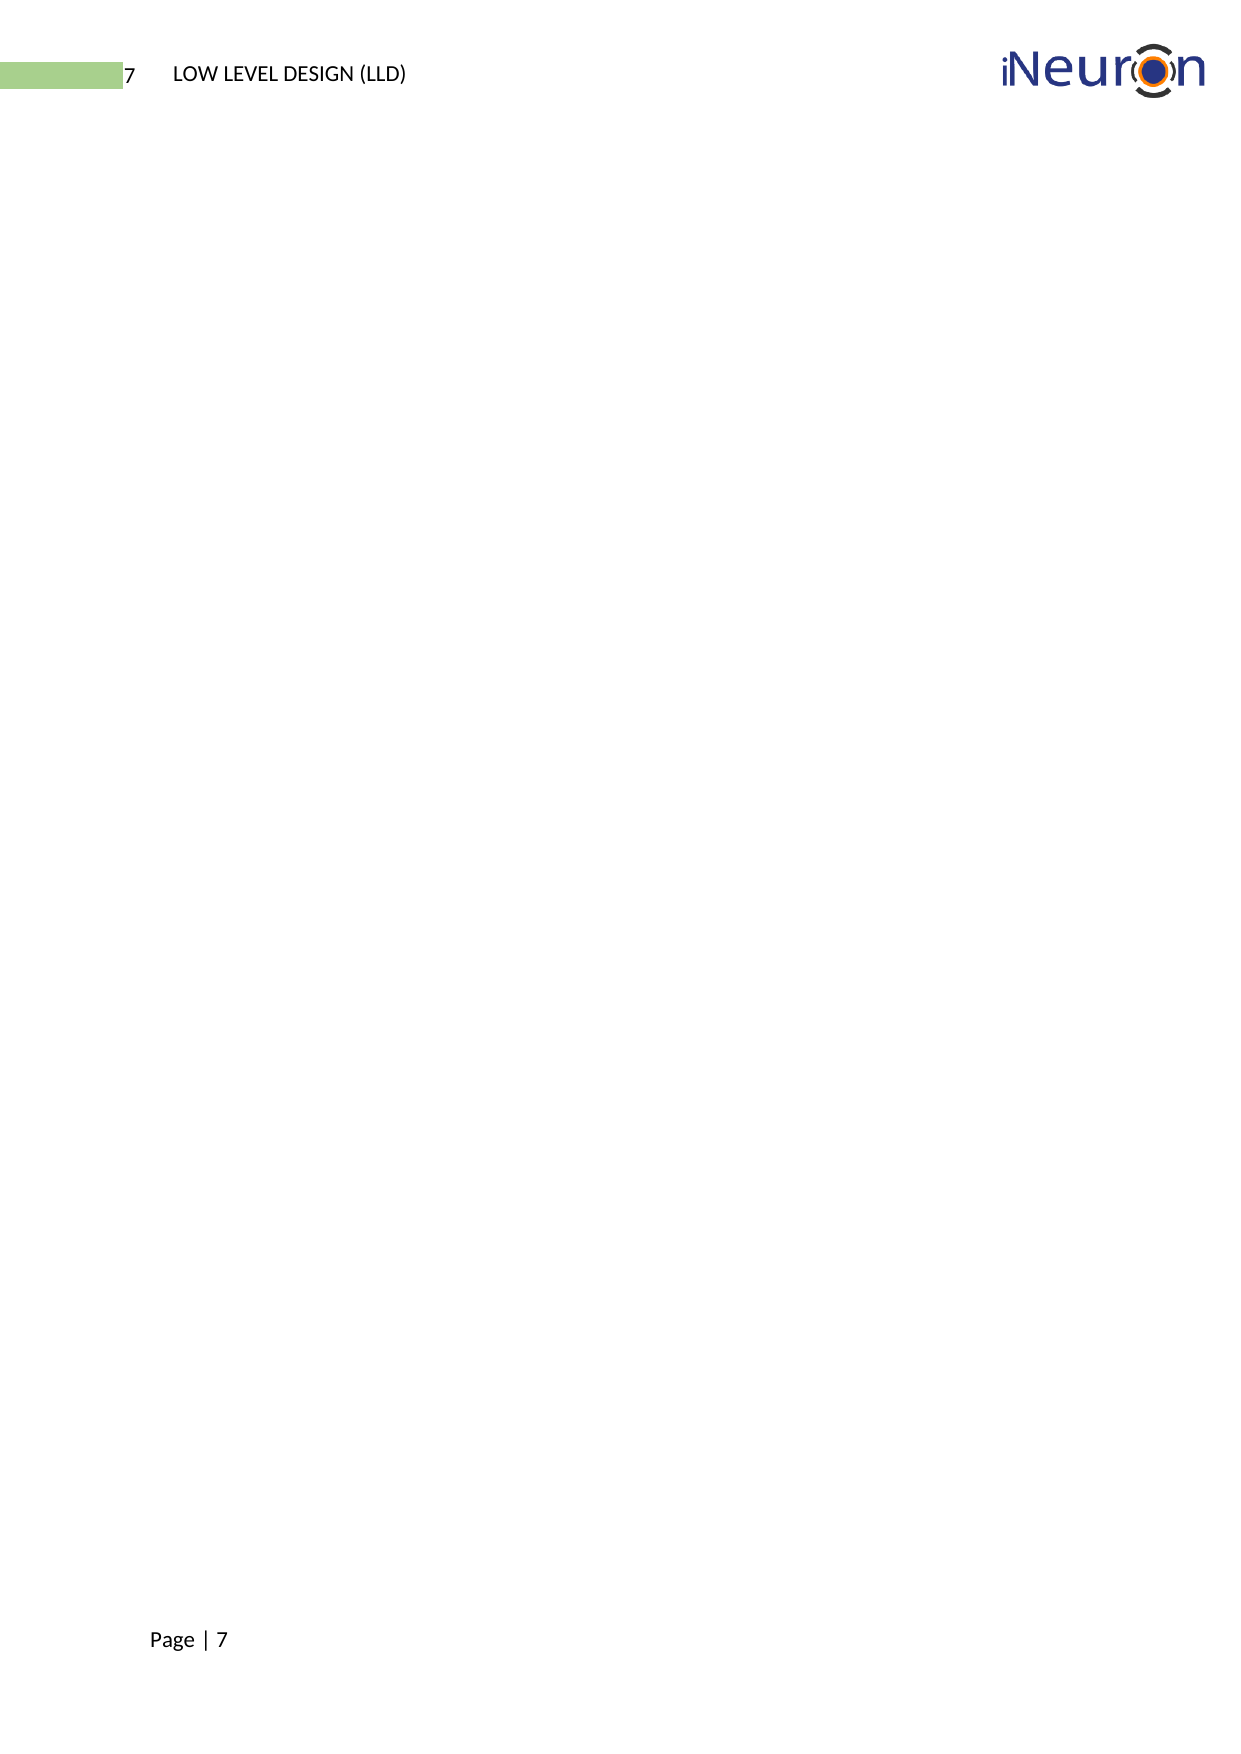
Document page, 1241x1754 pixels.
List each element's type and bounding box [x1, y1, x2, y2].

picture [1002, 43, 1205, 98]
